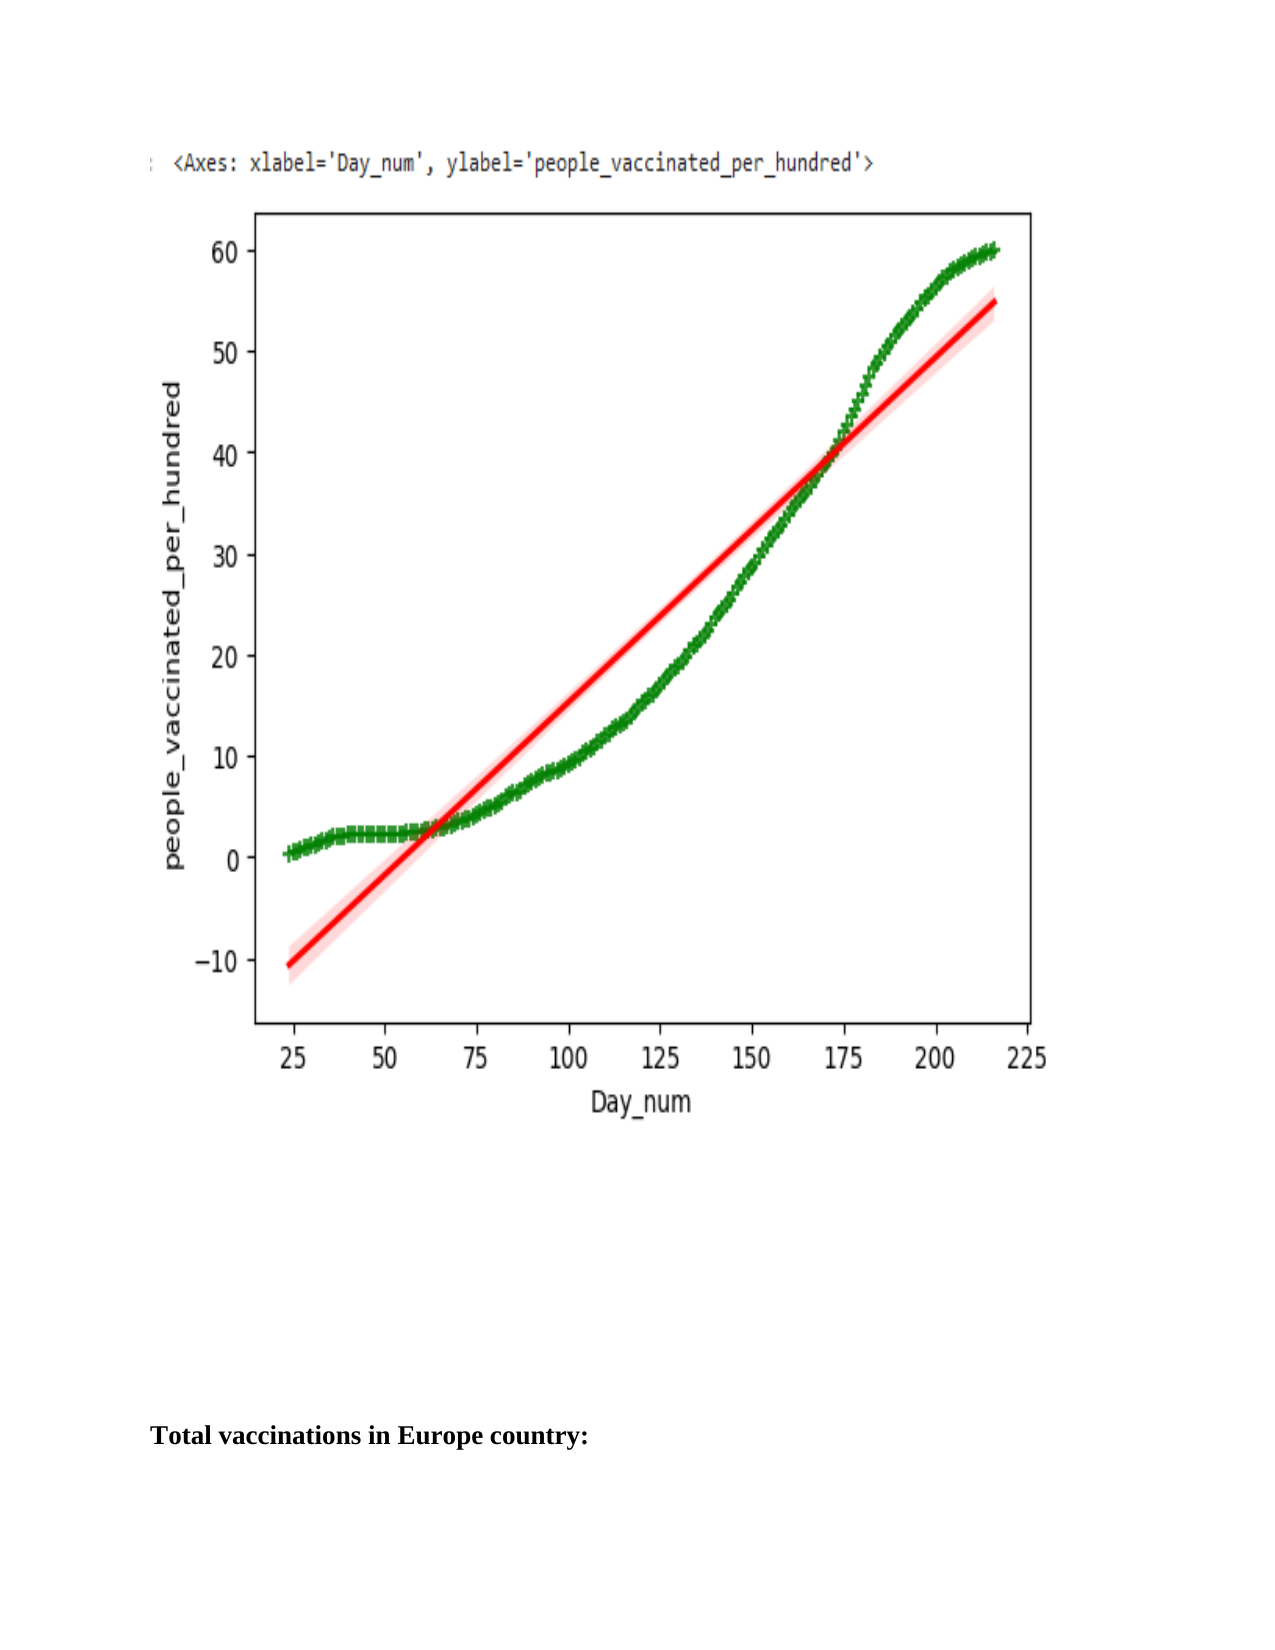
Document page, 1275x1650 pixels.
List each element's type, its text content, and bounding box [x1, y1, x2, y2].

text Total vaccinations in Europe country: [150, 1420, 1125, 1451]
picture [150, 150, 1110, 1150]
